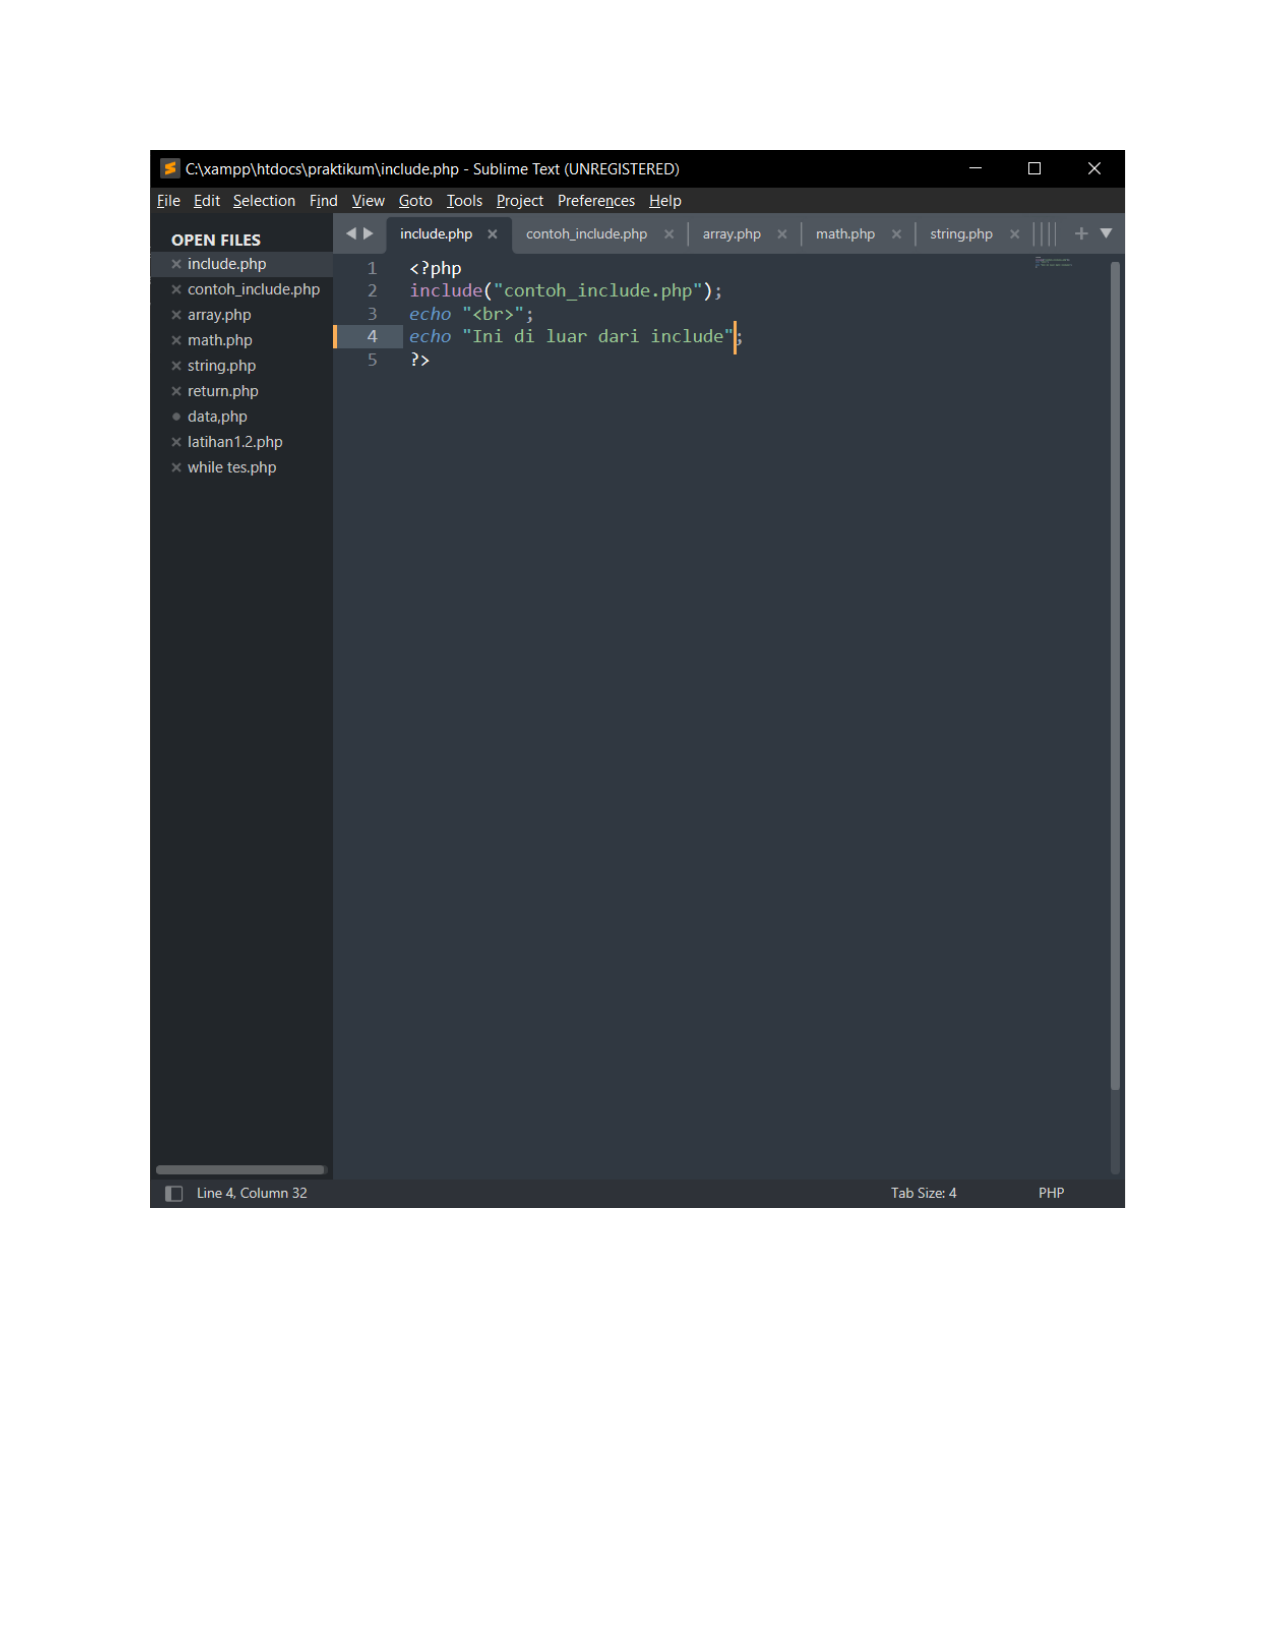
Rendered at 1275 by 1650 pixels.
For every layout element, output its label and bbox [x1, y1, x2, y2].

picture [150, 150, 1125, 1208]
